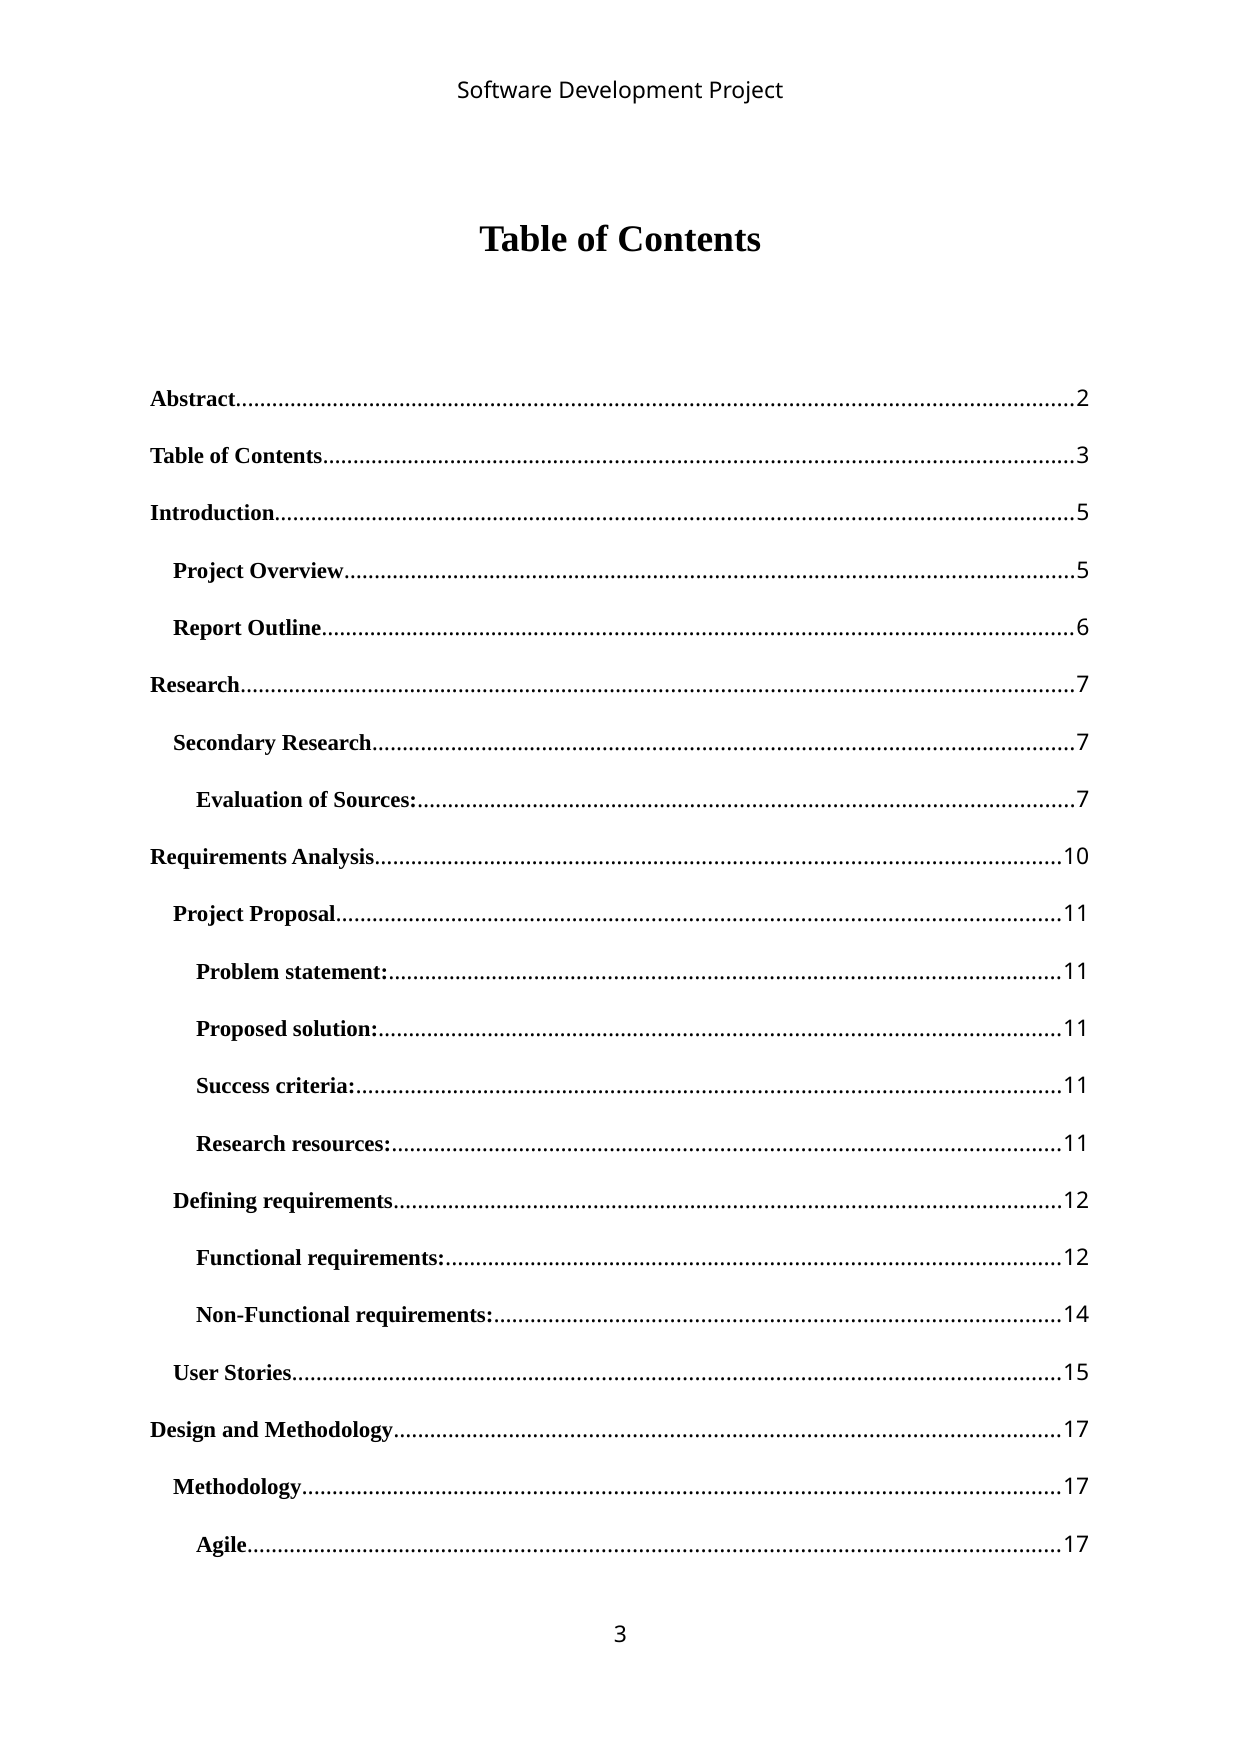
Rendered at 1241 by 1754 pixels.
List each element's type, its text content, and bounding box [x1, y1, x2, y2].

subtitle Table of Contents [150, 216, 1090, 259]
